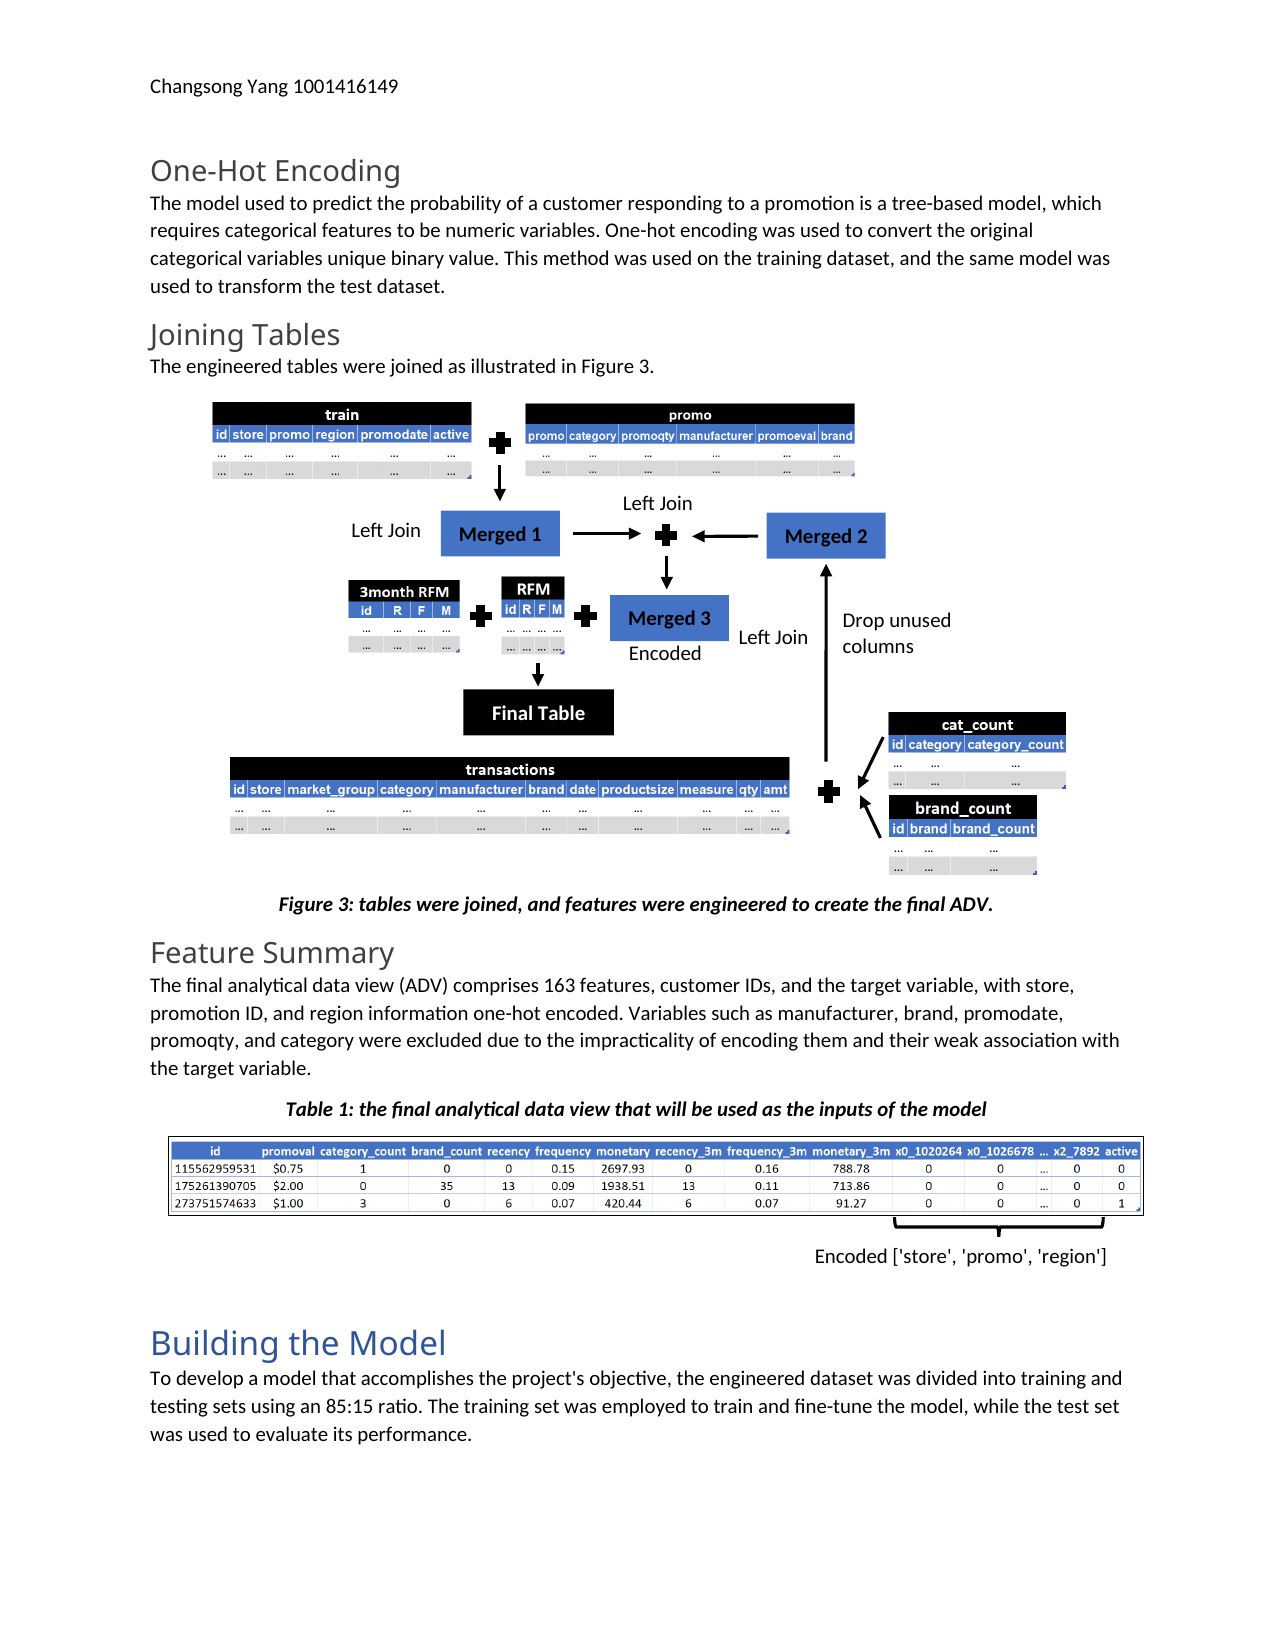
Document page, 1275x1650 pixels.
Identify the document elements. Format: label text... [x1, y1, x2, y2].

picture [228, 754, 793, 837]
text To develop a model that accomplishes the project's objective, the engineered dataset was divided into training and testing sets using an 85:15 ratio. The training set was employed to train and fine-tune the model, while the test set was used to evaluate its performance. [150, 1365, 1125, 1446]
picture [888, 708, 1068, 790]
text The final analytical data view (ADV) comprises 163 features, customer IDs, and the target variable, with store, promotion ID, and region information one-hot encoded. Variables such as manufacturer, brand, promodate, promoqty, and category were excluded due to the impracticality of encoding them and their weak association with the target variable. [150, 972, 1125, 1081]
picture [500, 570, 567, 655]
picture [524, 400, 857, 479]
picture [169, 1137, 1143, 1215]
text The engineered tables were joined as illustrated in Figure 3. [150, 353, 1125, 379]
subtitle Building the Model [150, 1319, 1125, 1365]
subtitle One-Hot Encoding [150, 150, 1125, 190]
text Figure 3: tables were joined, and features were engineered to create the final ADV. [150, 892, 1125, 917]
picture [346, 575, 464, 655]
picture [887, 792, 1039, 877]
subtitle Feature Summary [150, 932, 1125, 972]
subtitle Joining Tables [150, 314, 1125, 353]
picture [211, 399, 474, 481]
text The model used to predict the probability of a customer responding to a promotion is a tree-based model, which requires categorical features to be numeric variables. One-hot encoding was used to convert the original categorical variables unique binary value. This method was used on the training dataset, and the same model was used to transform the test dataset. [150, 190, 1125, 299]
text Table 1: the final analytical data view that will be used as the inputs of the model [150, 1096, 1125, 1121]
